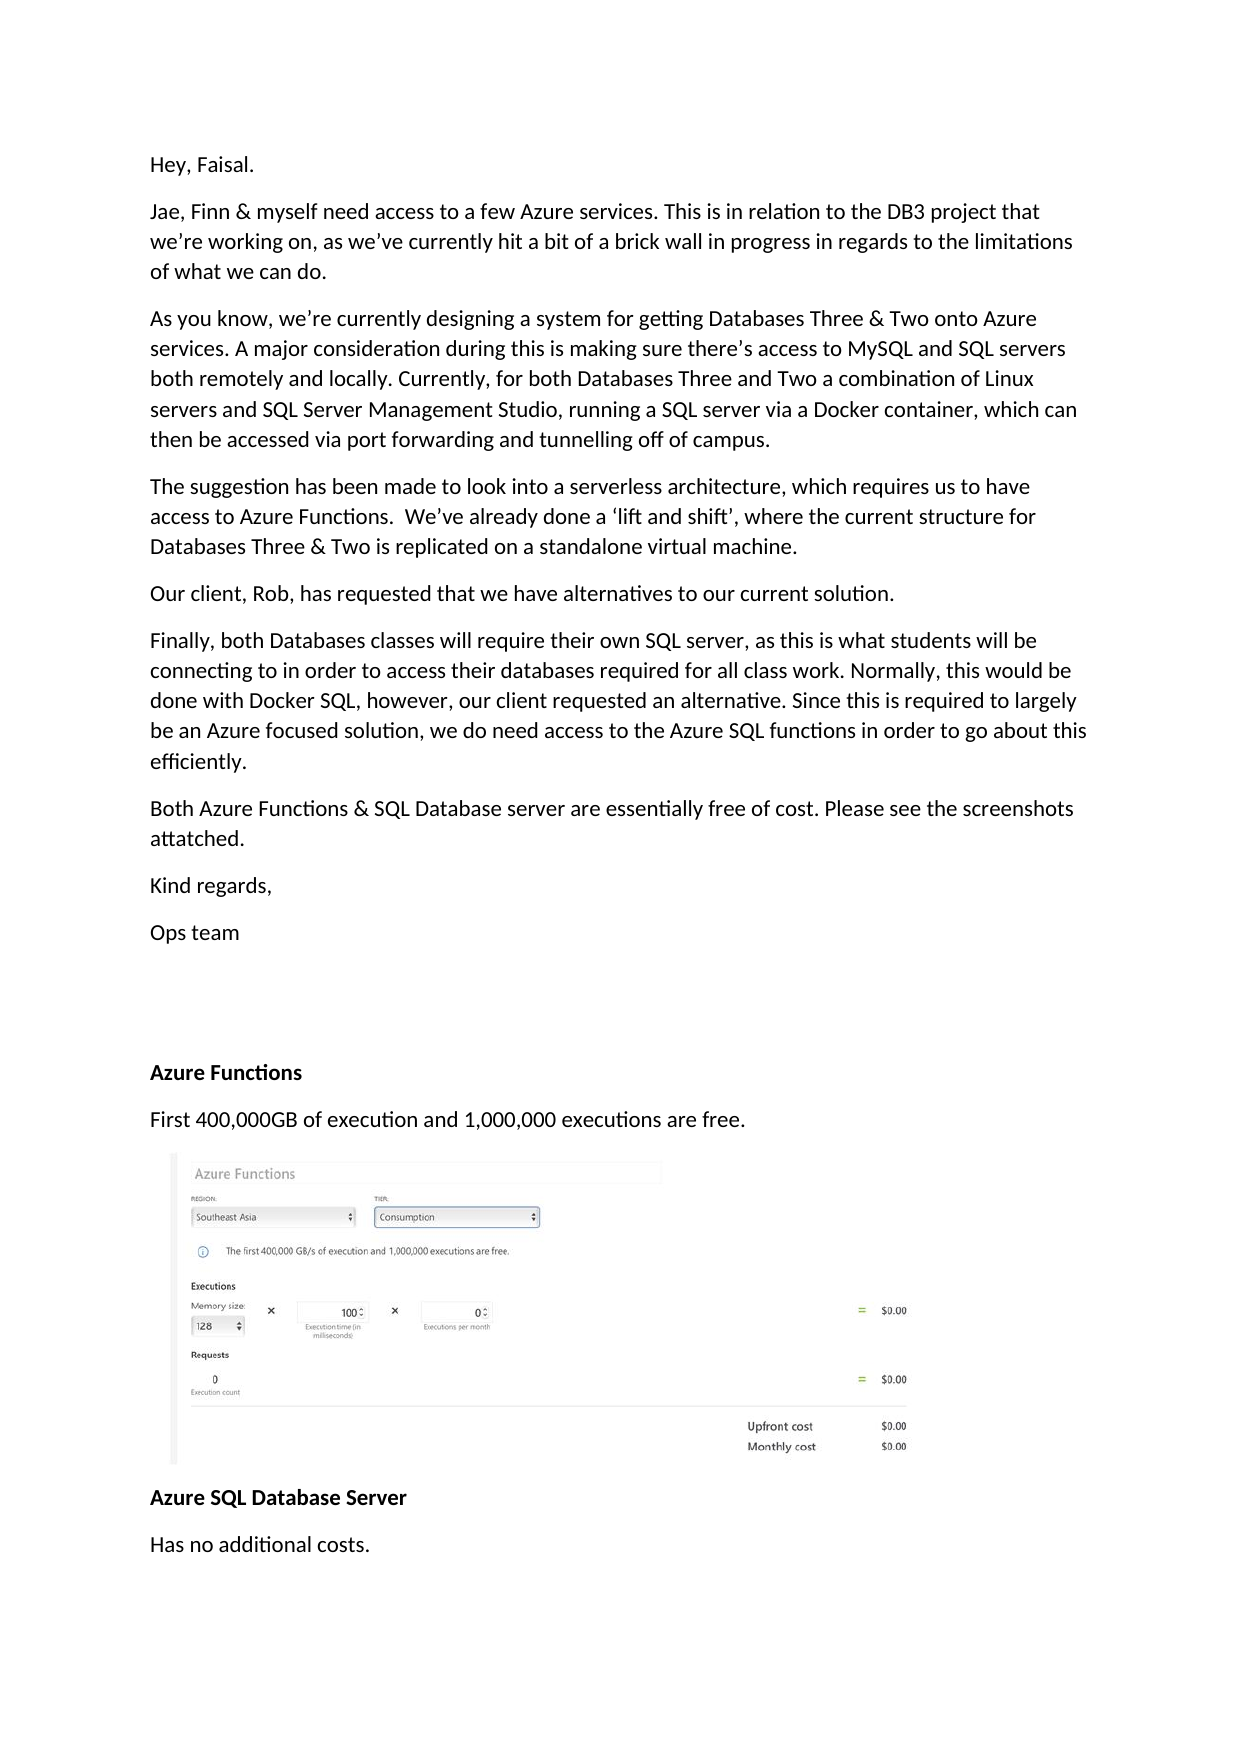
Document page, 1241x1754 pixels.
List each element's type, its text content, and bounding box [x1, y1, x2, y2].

text Has no additional costs. [150, 1530, 1090, 1558]
text Both Azure Functions & SQL Database server are essentially free of cost. Please see the screenshots attatched. [150, 794, 1090, 852]
text Azure Functions [150, 1058, 1090, 1086]
text Kind regards, [150, 871, 1090, 899]
text The suggestion has been made to look into a serverless architecture, which requires us to have access to Azure Functions. We’ve already done a ‘lift and shift’, where the current structure for Databases Three & Two is replicated on a standalone virtual machine. [150, 472, 1090, 560]
text As you know, we’re currently designing a system for getting Databases Three & Two onto Azure services. A major consideration during this is making sure there’s access to MySQL and SQL servers both remotely and locally. Currently, for both Databases Three and Two a combination of Linux servers and SQL Server Management Studio, running a SQL server via a Docker container, which can then be accessed via port forwarding and tunnelling off of campus. [150, 304, 1090, 453]
text First 400,000GB of execution and 1,000,000 executions are free. [150, 1105, 1090, 1133]
text Hey, Faisal. [150, 150, 1090, 178]
text Finally, both Databases classes will require their own SQL server, as this is what students will be connecting to in order to access their databases required for all class work. Normally, this would be done with Docker SQL, however, our client requested an alternative. Since this is required to largely be an Azure focused solution, we do need access to the Azure SQL functions in order to go about this efficiently. [150, 626, 1090, 775]
text Ops team [150, 918, 1090, 946]
text Our client, Rob, has requested that we have alternatives to our current solution. [150, 579, 1090, 607]
text Azure SQL Database Server [150, 1483, 1090, 1511]
text Jae, Finn & myself need access to a few Azure services. This is in relation to the DB3 project that we’re working on, as we’ve currently hit a bit of a brick wall in progress in regards to the limitations of what we can do. [150, 197, 1090, 285]
